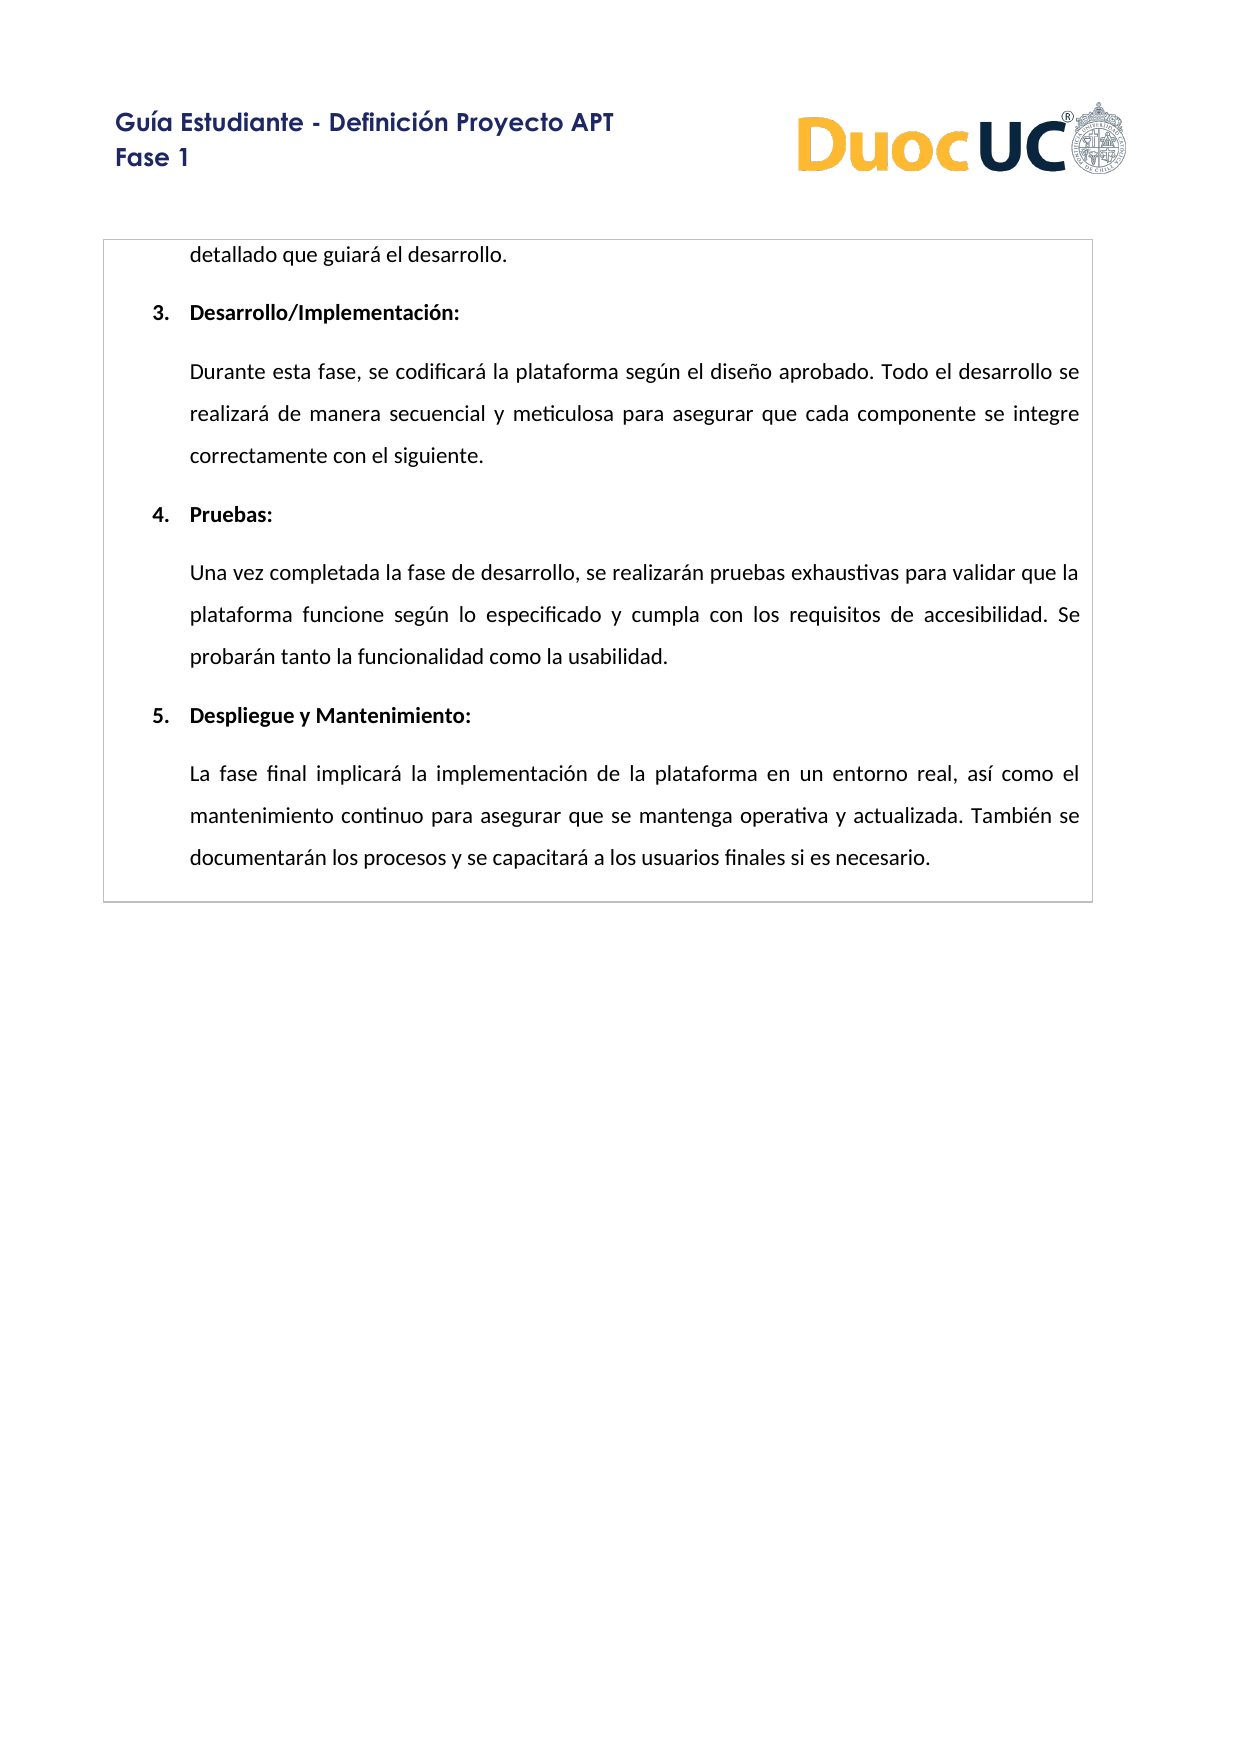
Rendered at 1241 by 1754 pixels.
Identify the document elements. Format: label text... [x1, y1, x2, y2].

picture [798, 102, 1126, 174]
